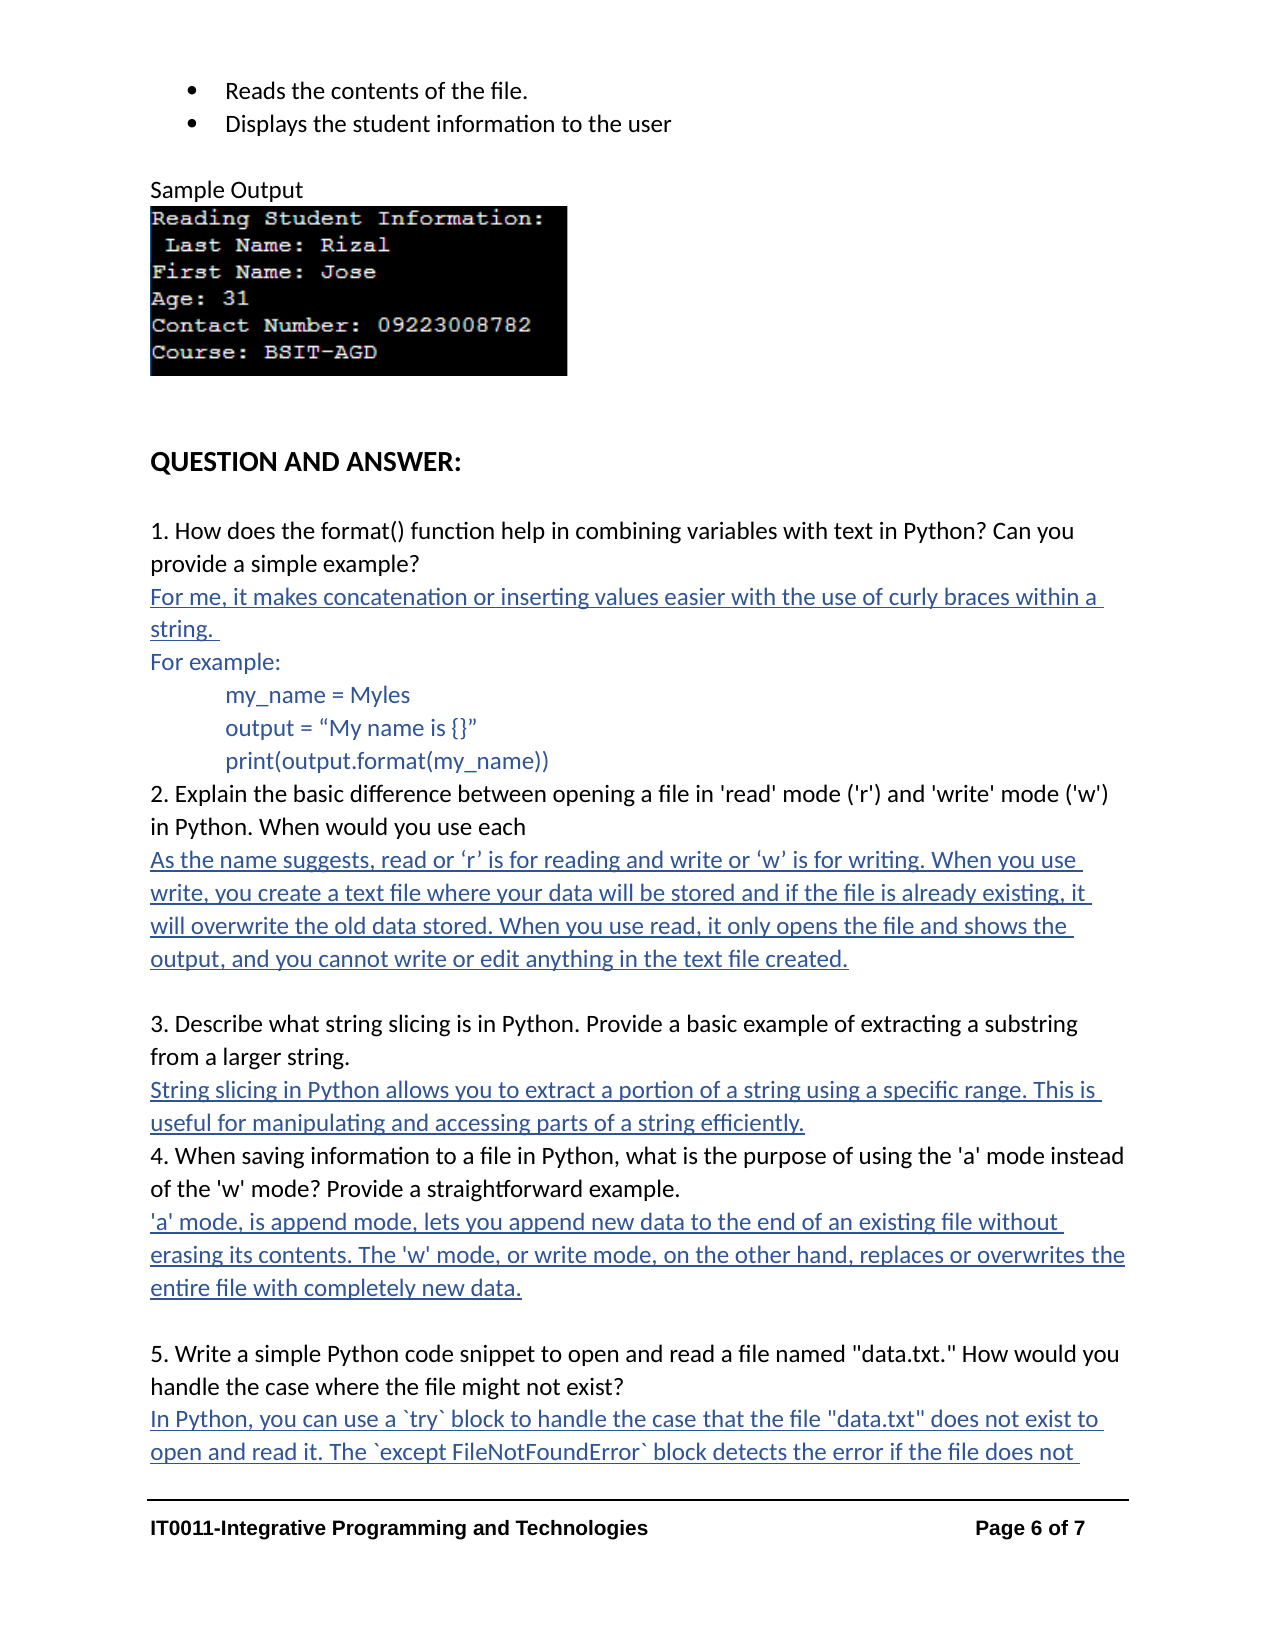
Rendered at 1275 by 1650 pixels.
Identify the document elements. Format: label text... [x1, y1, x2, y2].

text print(output.format(my_name)) [150, 745, 1126, 776]
text QUESTION AND ANSWER: [150, 443, 1126, 479]
text 4. When saving information to a file in Python, what is the purpose of using the 'a' mode instead of the 'w' mode? Provide a straightforward example. [150, 1140, 1126, 1204]
text For example: [150, 646, 1126, 677]
text As the name suggests, read or ‘r’ is for reading and write or ‘w’ is for writing. When you use write, you create a text file where your data will be stored and if the file is already existing, it will overwrite the old data stored. When you use read, it only opens the file and shows the output, and you cannot write or edit anything in the text file created. [150, 844, 1126, 973]
text 3. Describe what string slicing is in Python. Provide a basic example of extracting a substring from a larger string. [150, 1008, 1126, 1072]
text 'a' mode, is append mode, lets you append new data to the end of an existing file without erasing its contents. The 'w' mode, or write mode, on the other hand, replaces or overwrites the entire file with completely new data. [150, 1206, 1126, 1302]
text output = “My name is {}” [150, 712, 1126, 743]
text String slicing in Python allows you to extract a portion of a string using a specific range. This is useful for manipulating and accessing parts of a string efficiently. [150, 1074, 1126, 1138]
text 5. Write a simple Python code snippet to open and read a file named "data.txt." How would you handle the case where the file might not exist? [150, 1338, 1126, 1401]
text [150, 1403, 1126, 1467]
list Reads the contents of the file. [188, 75, 1126, 106]
text For me, it makes concatenation or inserting values easier with the use of curly braces within a string. [150, 581, 1126, 644]
text 2. Explain the basic difference between opening a file in 'read' mode ('r') and 'write' mode ('w') in Python. When would you use each [150, 778, 1126, 842]
list Displays the student information to the user [188, 108, 1126, 138]
text my_name = Myles [150, 679, 1126, 710]
text Sample Output [150, 174, 1126, 204]
picture [150, 206, 568, 376]
text 1. How does the format() function help in combining variables with text in Python? Can you provide a simple example? [150, 515, 1126, 578]
